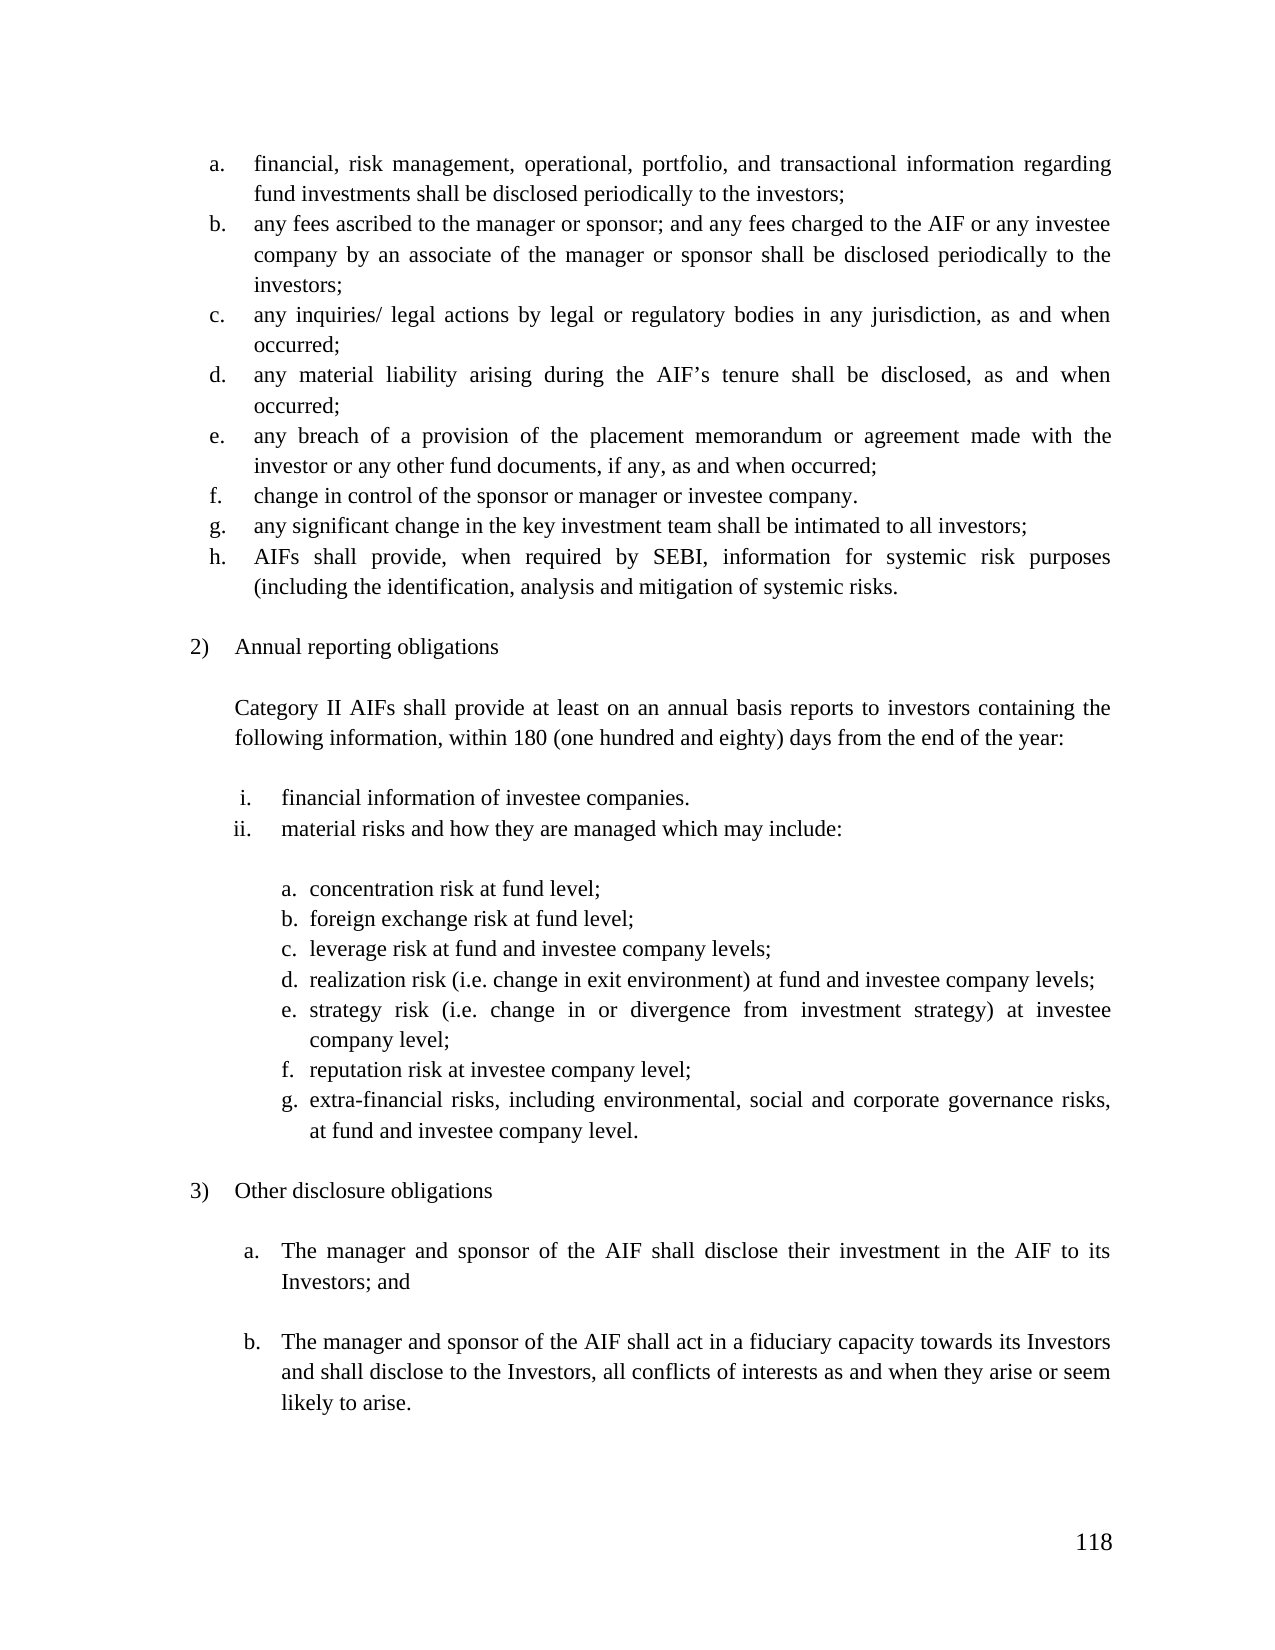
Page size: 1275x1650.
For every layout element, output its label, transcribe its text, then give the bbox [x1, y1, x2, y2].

list any fees ascribed to the manager or sponsor; and any fees charged to the AIF or any investee company by an associate of the manager or sponsor shall be disclosed periodically to the investors; [209, 210, 1112, 297]
list any inquiries/ legal actions by legal or regulatory bodies in any jurisdiction, as and when occurred; [209, 301, 1112, 358]
list foreign exchange risk at fund level; [281, 905, 1112, 932]
list any material liability arising during the AIF’s tenure shall be disclosed, as and when occurred; [209, 361, 1112, 418]
list leverage risk at fund and investee company levels; [281, 935, 1112, 962]
list extra-financial risks, including environmental, social and corporate governance risks, at fund and investee company level. [281, 1086, 1112, 1143]
list AIFs shall provide, when required by SEBI, information for systemic risk purposes (including the identification, analysis and mitigation of systemic risks. [209, 543, 1112, 599]
list material risks and how they are managed which may include: [252, 814, 1112, 841]
list any significant change in the key investment team shall be intimated to all investors; [209, 512, 1112, 539]
list realization risk (i.e. change in exit environment) at fund and investee company levels; [281, 966, 1112, 992]
list Category II AIFs shall provide at least on an annual basis reports to investors containing the following information, within 180 (one hundred and eighty) days from the end of the year: [234, 694, 1112, 750]
list strategy risk (i.e. change in or divergence from investment strategy) at investee company level; [281, 996, 1112, 1052]
list concentration risk at fund level; [281, 875, 1112, 901]
list The manager and sponsor of the AIF shall disclose their investment in the AIF to its Investors; and [244, 1237, 1112, 1294]
list financial information of investee companies. [252, 784, 1112, 811]
list reputation risk at investee company level; [281, 1056, 1112, 1083]
list Other disclosure obligations [190, 1177, 1112, 1203]
list change in control of the sponsor or manager or investee company. [209, 482, 1112, 509]
list The manager and sponsor of the AIF shall act in a fiduciary capacity towards its Investors and shall disclose to the Investors, all conflicts of interests as and when they arise or seem likely to arise. [244, 1328, 1112, 1415]
list any breach of a provision of the placement memorandum or agreement made with the investor or any other fund documents, if any, as and when occurred; [209, 422, 1112, 478]
list Annual reporting obligations [190, 633, 1112, 660]
list financial, risk management, operational, portfolio, and transactional information regarding fund investments shall be disclosed periodically to the investors; [209, 150, 1112, 207]
